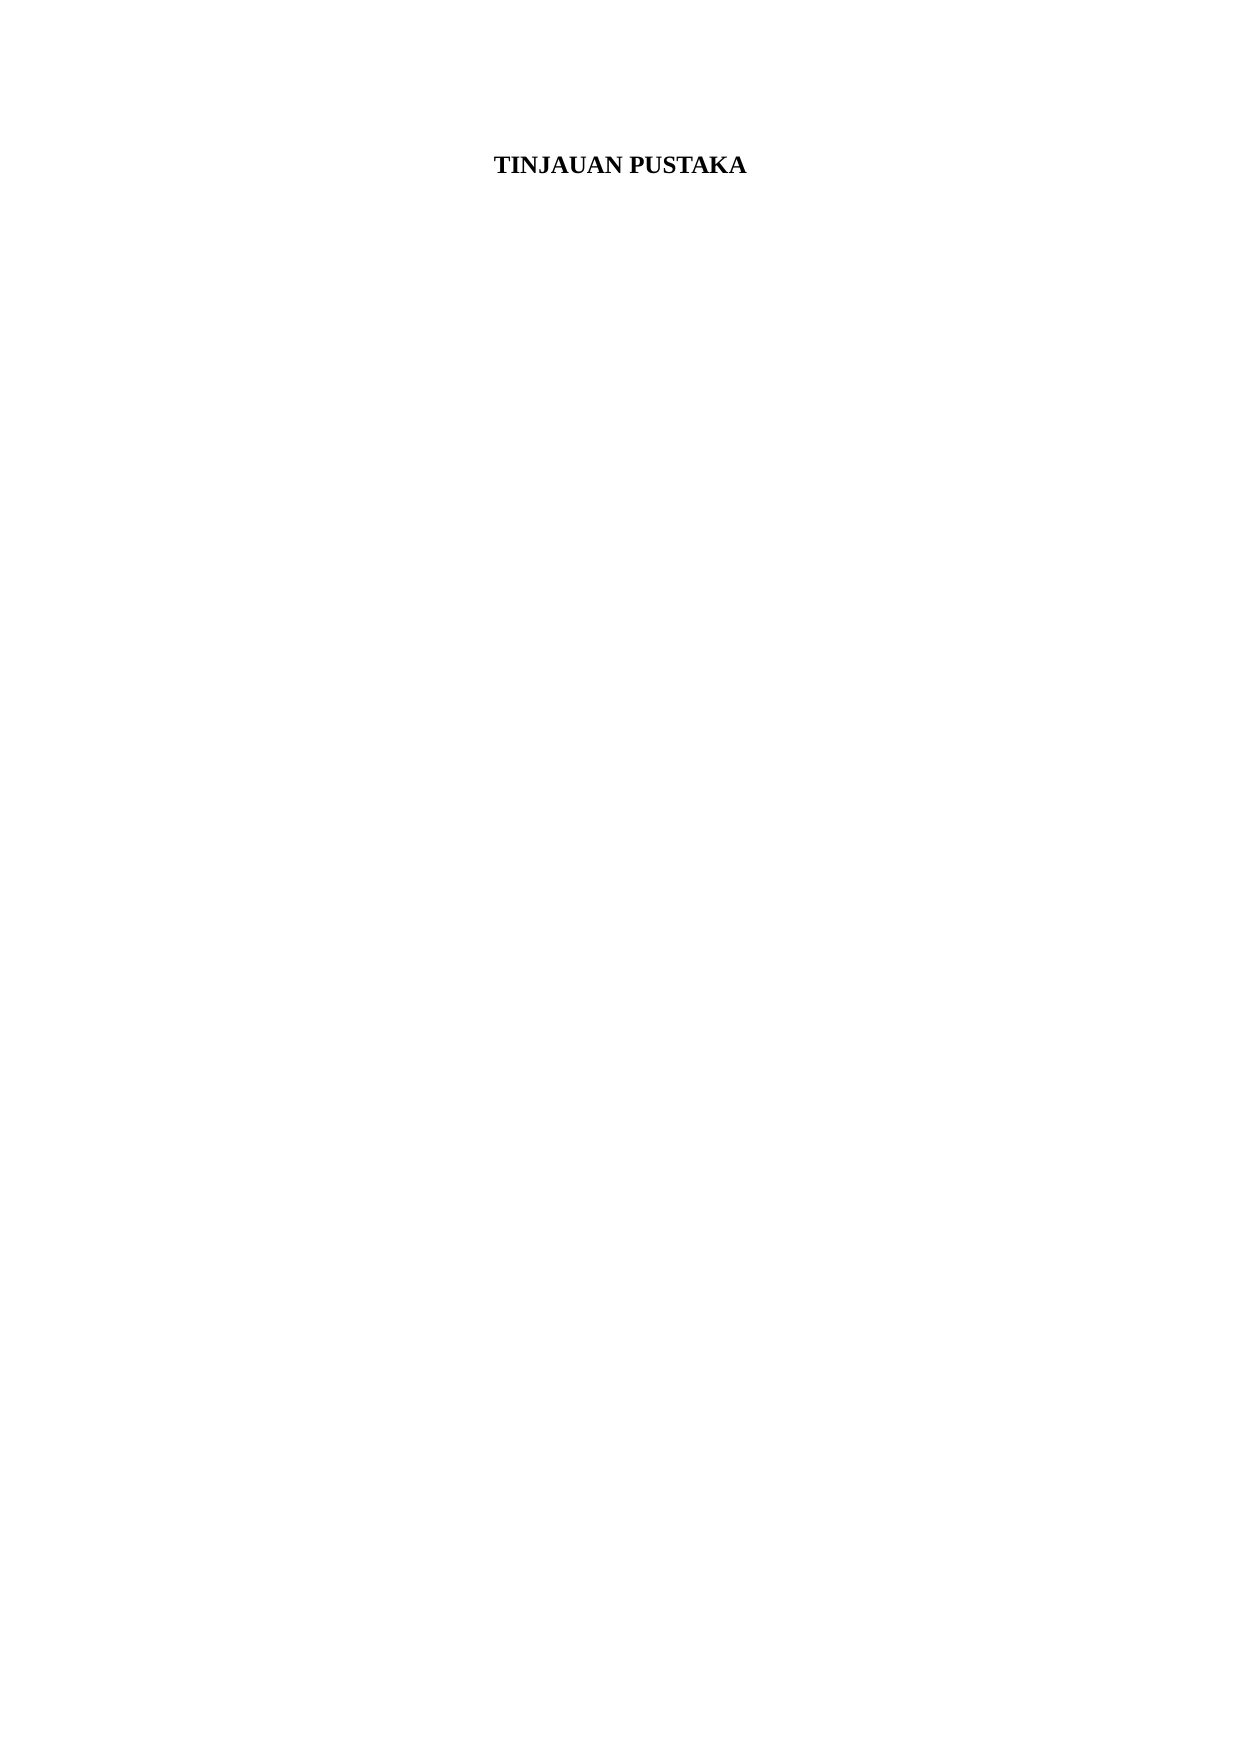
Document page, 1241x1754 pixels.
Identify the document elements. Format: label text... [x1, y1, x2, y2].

text TINJAUAN PUSTAKA [150, 150, 1090, 179]
